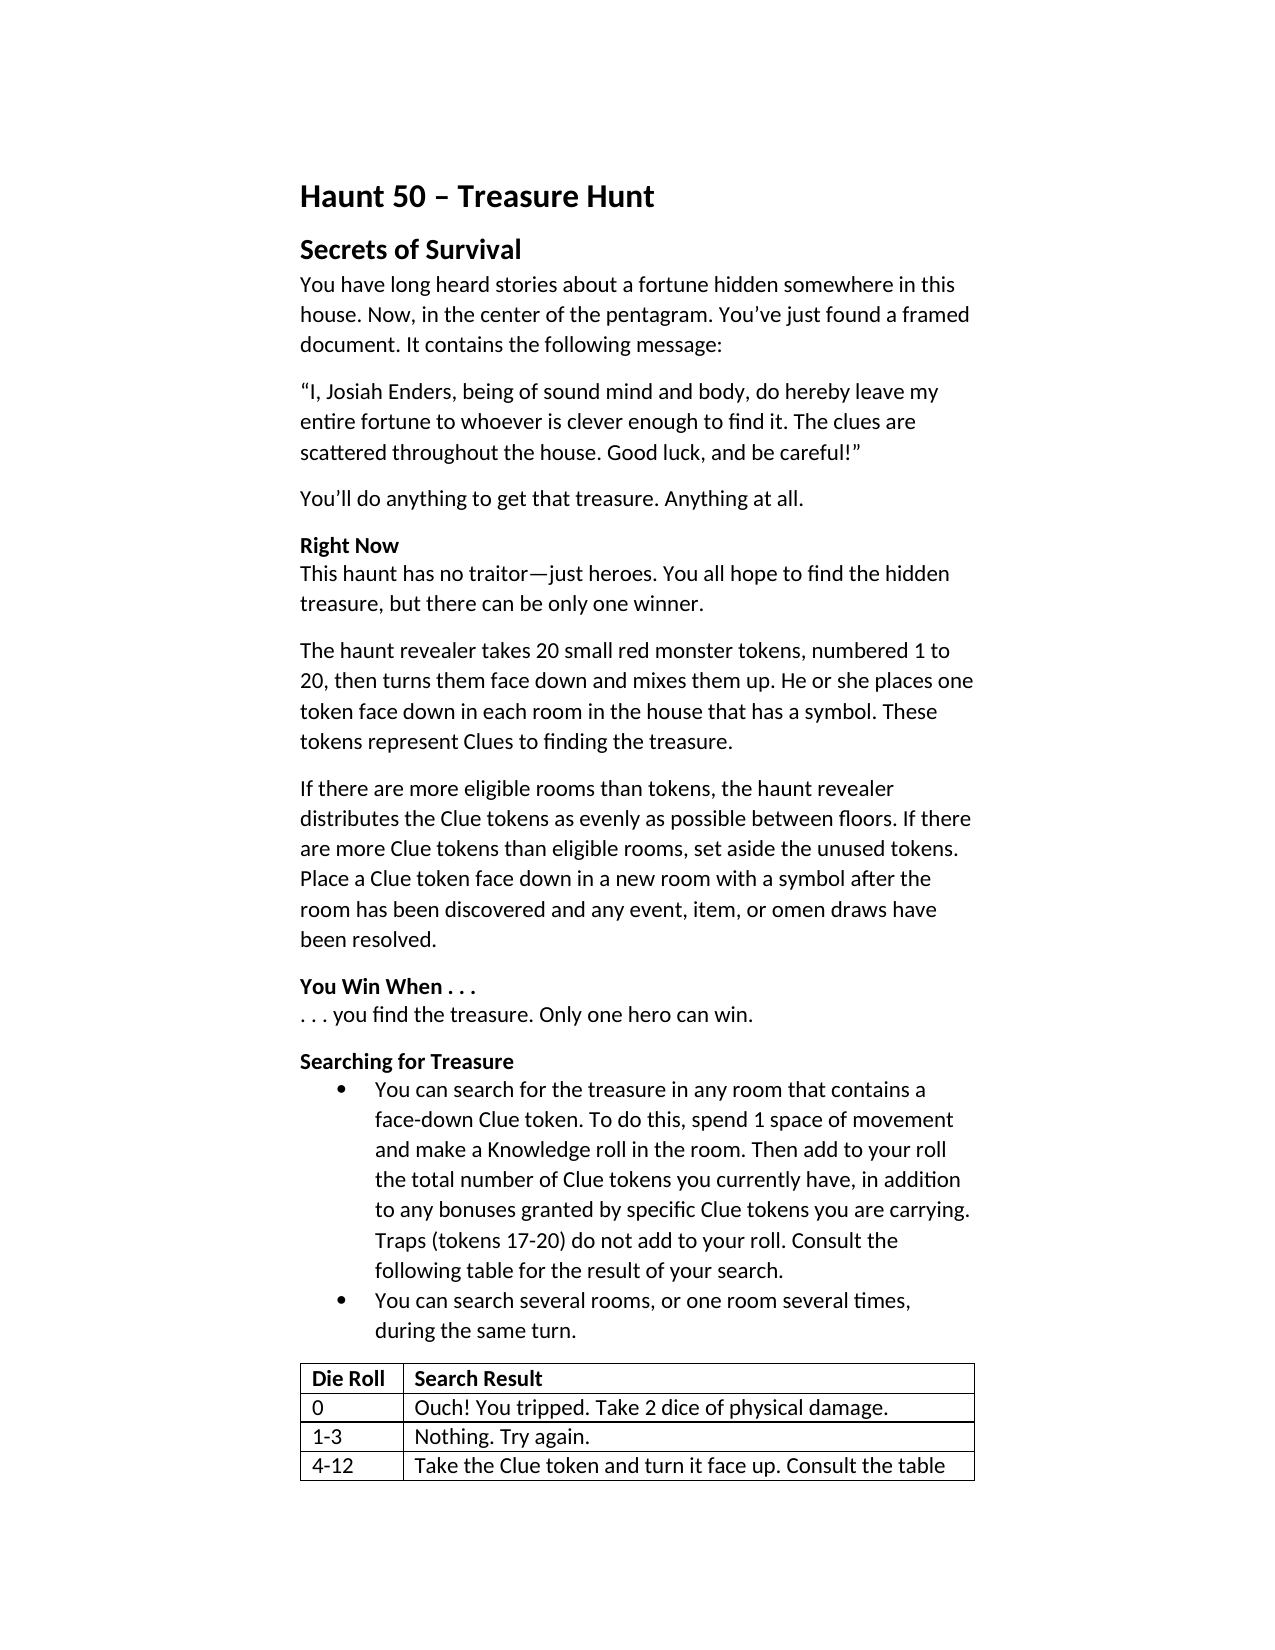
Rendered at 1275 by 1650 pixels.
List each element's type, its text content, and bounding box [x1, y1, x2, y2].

table_header Search Result [404, 1364, 974, 1392]
text You’ll do anything to get that treasure. Anything at all. [300, 484, 975, 512]
list You can search for the treasure in any room that contains a face-down Clue token. To do this, spend 1 space of movement and make a Knowledge roll in the room. Then add to your roll the total number of Clue tokens you currently have, in addition to any bonuses granted by specific Clue tokens you are carrying. Traps (tokens 17-20) do not add to your roll. Consult the following table for the result of your search. [337, 1075, 975, 1284]
text Right Now [300, 531, 975, 559]
table_cell 0 [301, 1394, 403, 1421]
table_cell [404, 1452, 974, 1479]
table_cell 1-3 [301, 1423, 403, 1451]
subtitle Secrets of Survival [300, 231, 975, 267]
text You have long heard stories about a fortune hidden somewhere in this house. Now, in the center of the pentagram. You’ve just found a framed document. It contains the following message: [300, 270, 975, 358]
text “I, Josiah Enders, being of sound mind and body, do hereby leave my entire fortune to whoever is clever enough to find it. The clues are scattered throughout the house. Good luck, and be careful!” [300, 377, 975, 466]
table_cell 4-12 [301, 1452, 403, 1479]
text If there are more eligible rooms than tokens, the haunt revealer distributes the Clue tokens as evenly as possible between floors. If there are more Clue tokens than eligible rooms, set aside the unused tokens. Place a Clue token face down in a new room with a symbol after the room has been discovered and any event, item, or omen draws have been resolved. [300, 774, 975, 953]
text Searching for Treasure [300, 1047, 975, 1075]
list You can search several rooms, or one room several times, during the same turn. [337, 1286, 975, 1344]
text You Win When . . . [300, 972, 975, 1000]
table_cell Nothing. Try again. [404, 1423, 974, 1451]
table_cell Ouch! You tripped. Take 2 dice of physical damage. [404, 1394, 974, 1421]
text This haunt has no traitor—just heroes. You all hope to find the hidden treasure, but there can be only one winner. [300, 559, 975, 618]
text The haunt revealer takes 20 small red monster tokens, numbered 1 to 20, then turns them face down and mixes them up. He or she places one token face down in each room in the house that has a symbol. These tokens represent Clues to finding the treasure. [300, 636, 975, 755]
subtitle Haunt 50 – Treasure Hunt [300, 175, 975, 216]
text . . . you find the treasure. Only one hero can win. [300, 1000, 975, 1028]
table_header Die Roll [301, 1364, 403, 1392]
